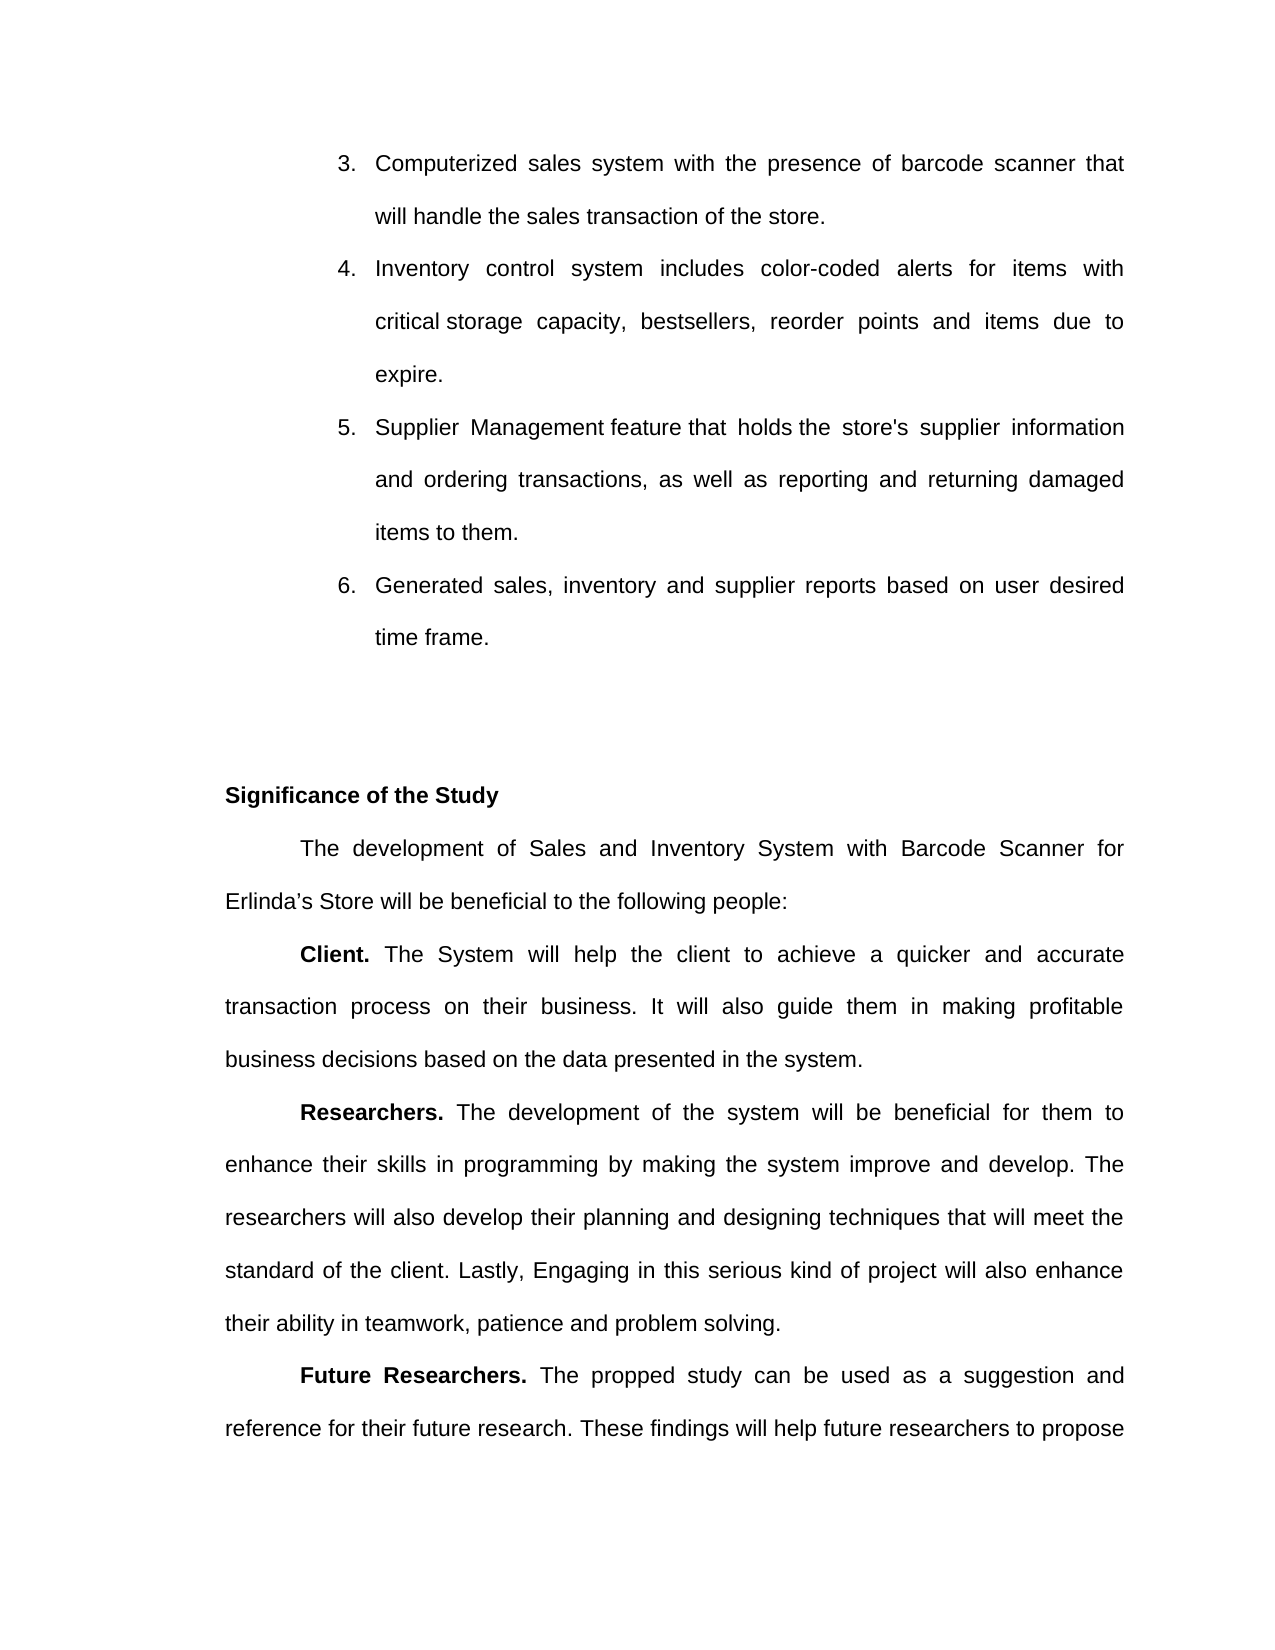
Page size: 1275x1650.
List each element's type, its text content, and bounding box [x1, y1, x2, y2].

text Significance of the Study [225, 782, 1125, 809]
list Computerized sales system with the presence of barcode scanner that will handle the sales transaction of the store. [337, 150, 1125, 229]
text The development of Sales and Inventory System with Barcode Scanner for Erlinda’s Store will be beneficial to the following people: [225, 835, 1125, 914]
text Client. The System will help the client to achieve a quicker and accurate transaction process on their business. It will also guide them in making profitable business decisions based on the data presented in the system. [225, 941, 1125, 1072]
list Supplier Management feature that holds the store's supplier information and ordering transactions, as well as reporting and returning damaged items to them. [337, 413, 1125, 545]
list Inventory control system includes color-coded alerts for items with critical storage capacity, bestsellers, reorder points and items due to expire. [337, 255, 1125, 387]
text Researchers. The development of the system will be beneficial for them to enhance their skills in programming by making the system improve and develop. The researchers will also develop their planning and designing techniques that will meet the standard of the client. Lastly, Engaging in this serious kind of project will also enhance their ability in teamwork, patience and problem solving. [225, 1099, 1125, 1336]
list Generated sales, inventory and supplier reports based on user desired time frame. [337, 572, 1125, 651]
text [225, 1362, 1125, 1441]
